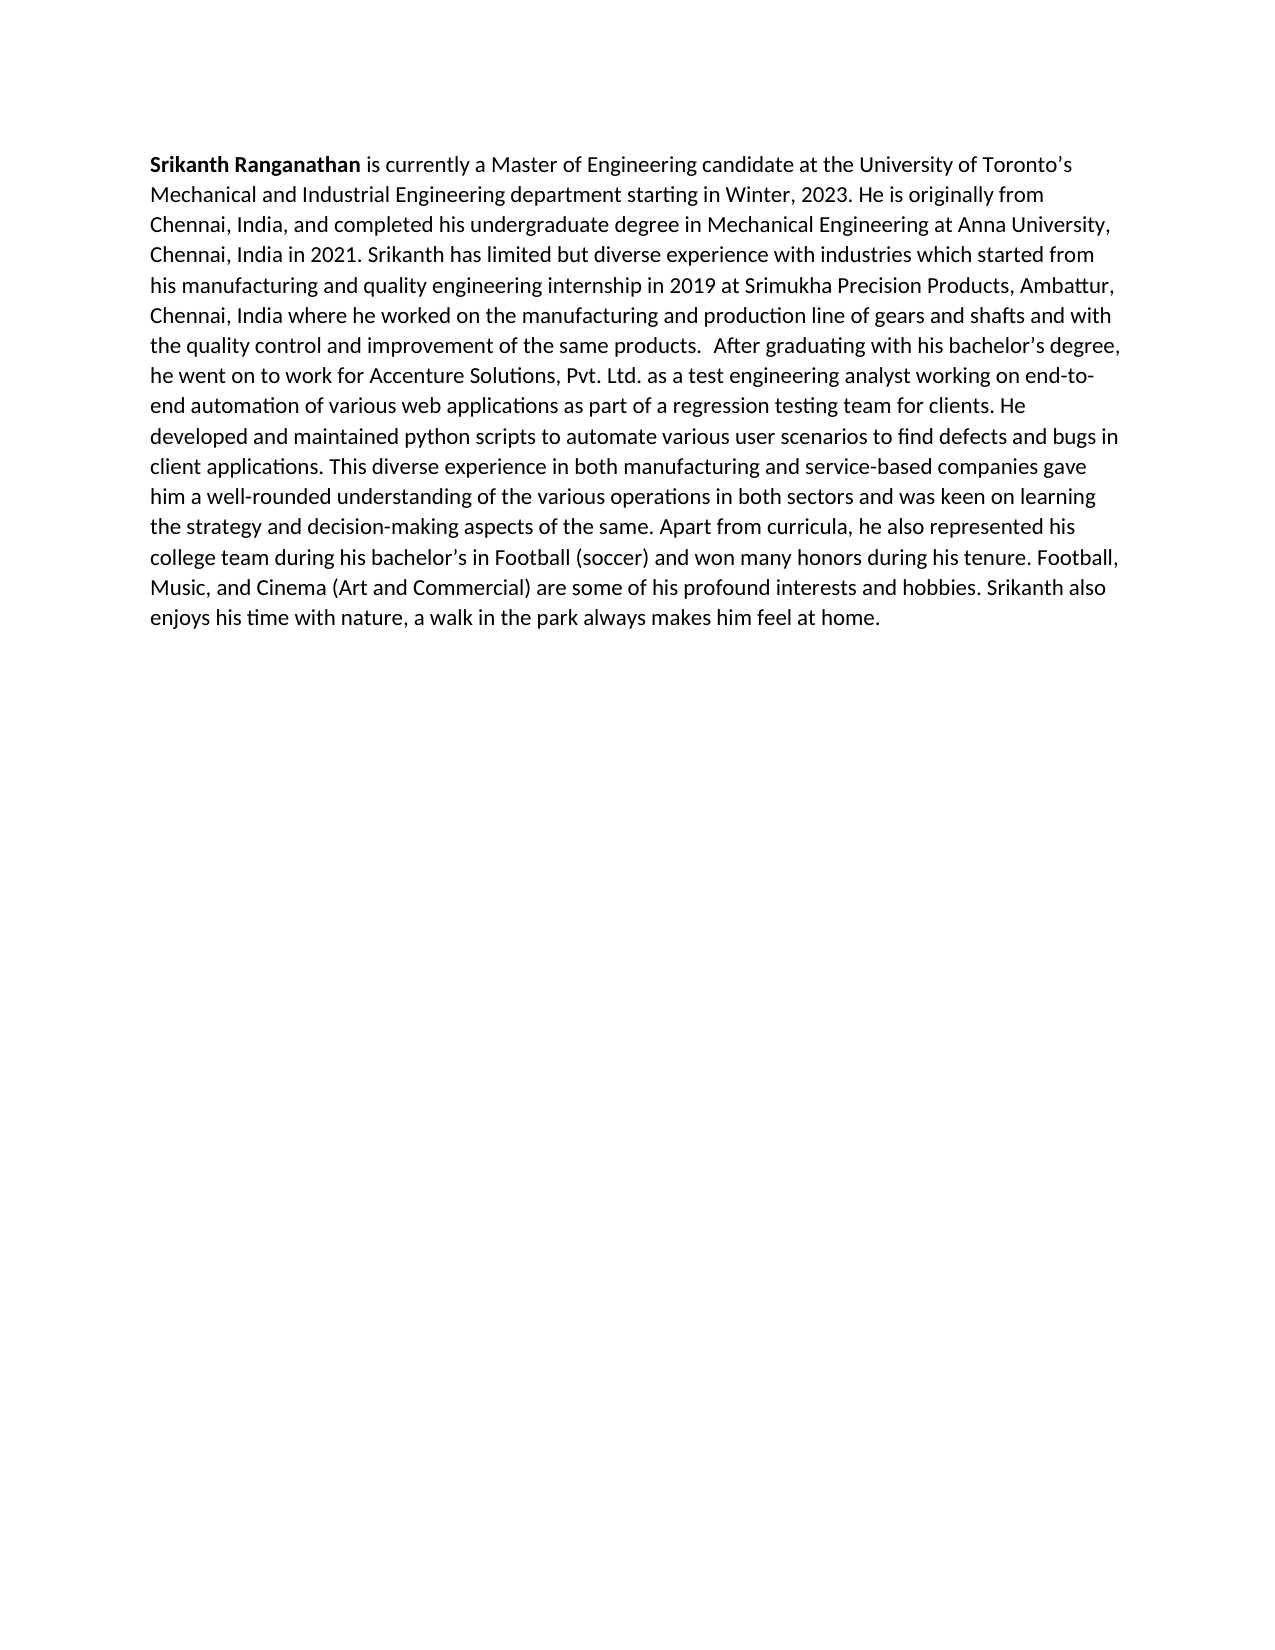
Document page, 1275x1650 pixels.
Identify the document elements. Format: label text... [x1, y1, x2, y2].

text Srikanth Ranganathan is currently a Master of Engineering candidate at the University of Toronto’s Mechanical and Industrial Engineering department starting in Winter, 2023. He is originally from Chennai, India, and completed his undergraduate degree in Mechanical Engineering at Anna University, Chennai, India in 2021. Srikanth has limited but diverse experience with industries which started from his manufacturing and quality engineering internship in 2019 at Srimukha Precision Products, Ambattur, Chennai, India where he worked on the manufacturing and production line of gears and shafts and with the quality control and improvement of the same products. After graduating with his bachelor’s degree, he went on to work for Accenture Solutions, Pvt. Ltd. as a test engineering analyst working on end-to-end automation of various web applications as part of a regression testing team for clients. He developed and maintained python scripts to automate various user scenarios to find defects and bugs in client applications. This diverse experience in both manufacturing and service-based companies gave him a well-rounded understanding of the various operations in both sectors and was keen on learning the strategy and decision-making aspects of the same. Apart from curricula, he also represented his college team during his bachelor’s in Football (soccer) and won many honors during his tenure. Football, Music, and Cinema (Art and Commercial) are some of his profound interests and hobbies. Srikanth also enjoys his time with nature, a walk in the park always makes him feel at home. [150, 150, 1125, 631]
